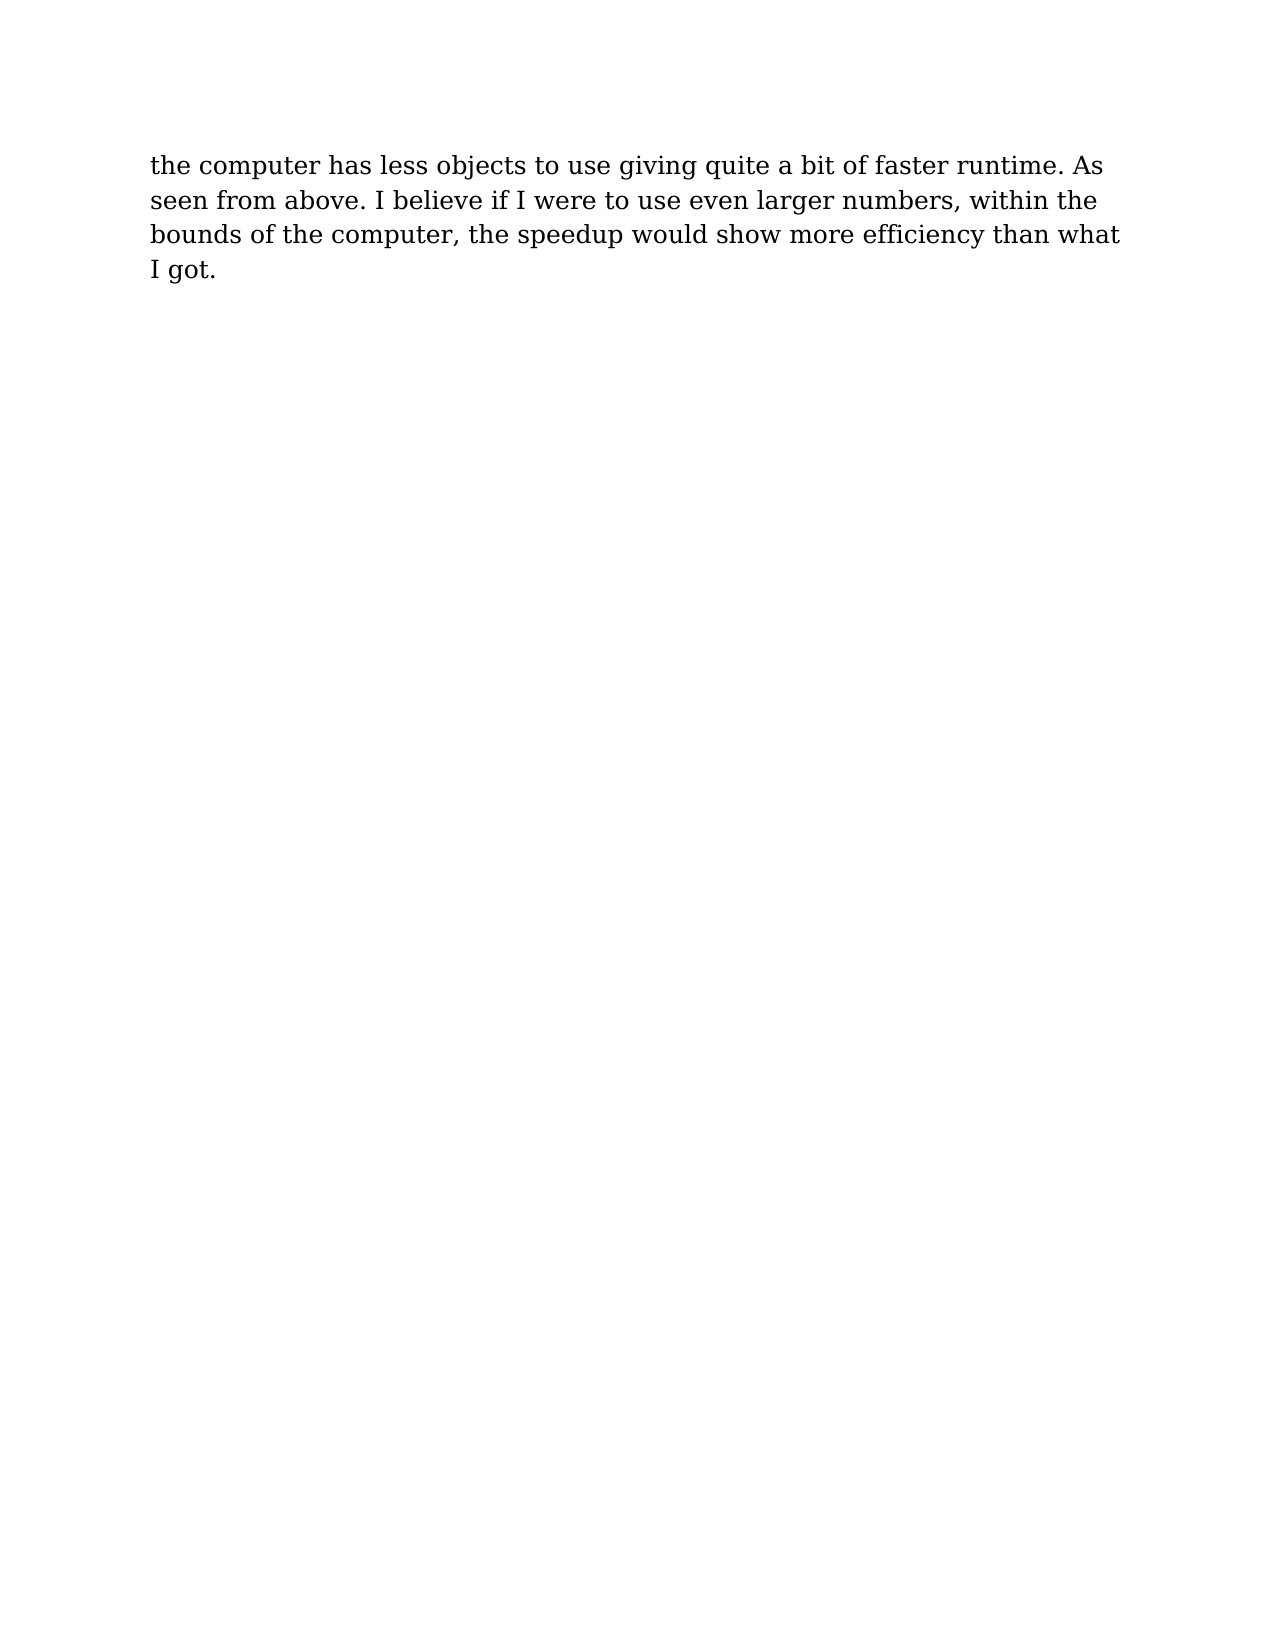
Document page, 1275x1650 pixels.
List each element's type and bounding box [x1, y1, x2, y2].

text [150, 150, 1125, 283]
